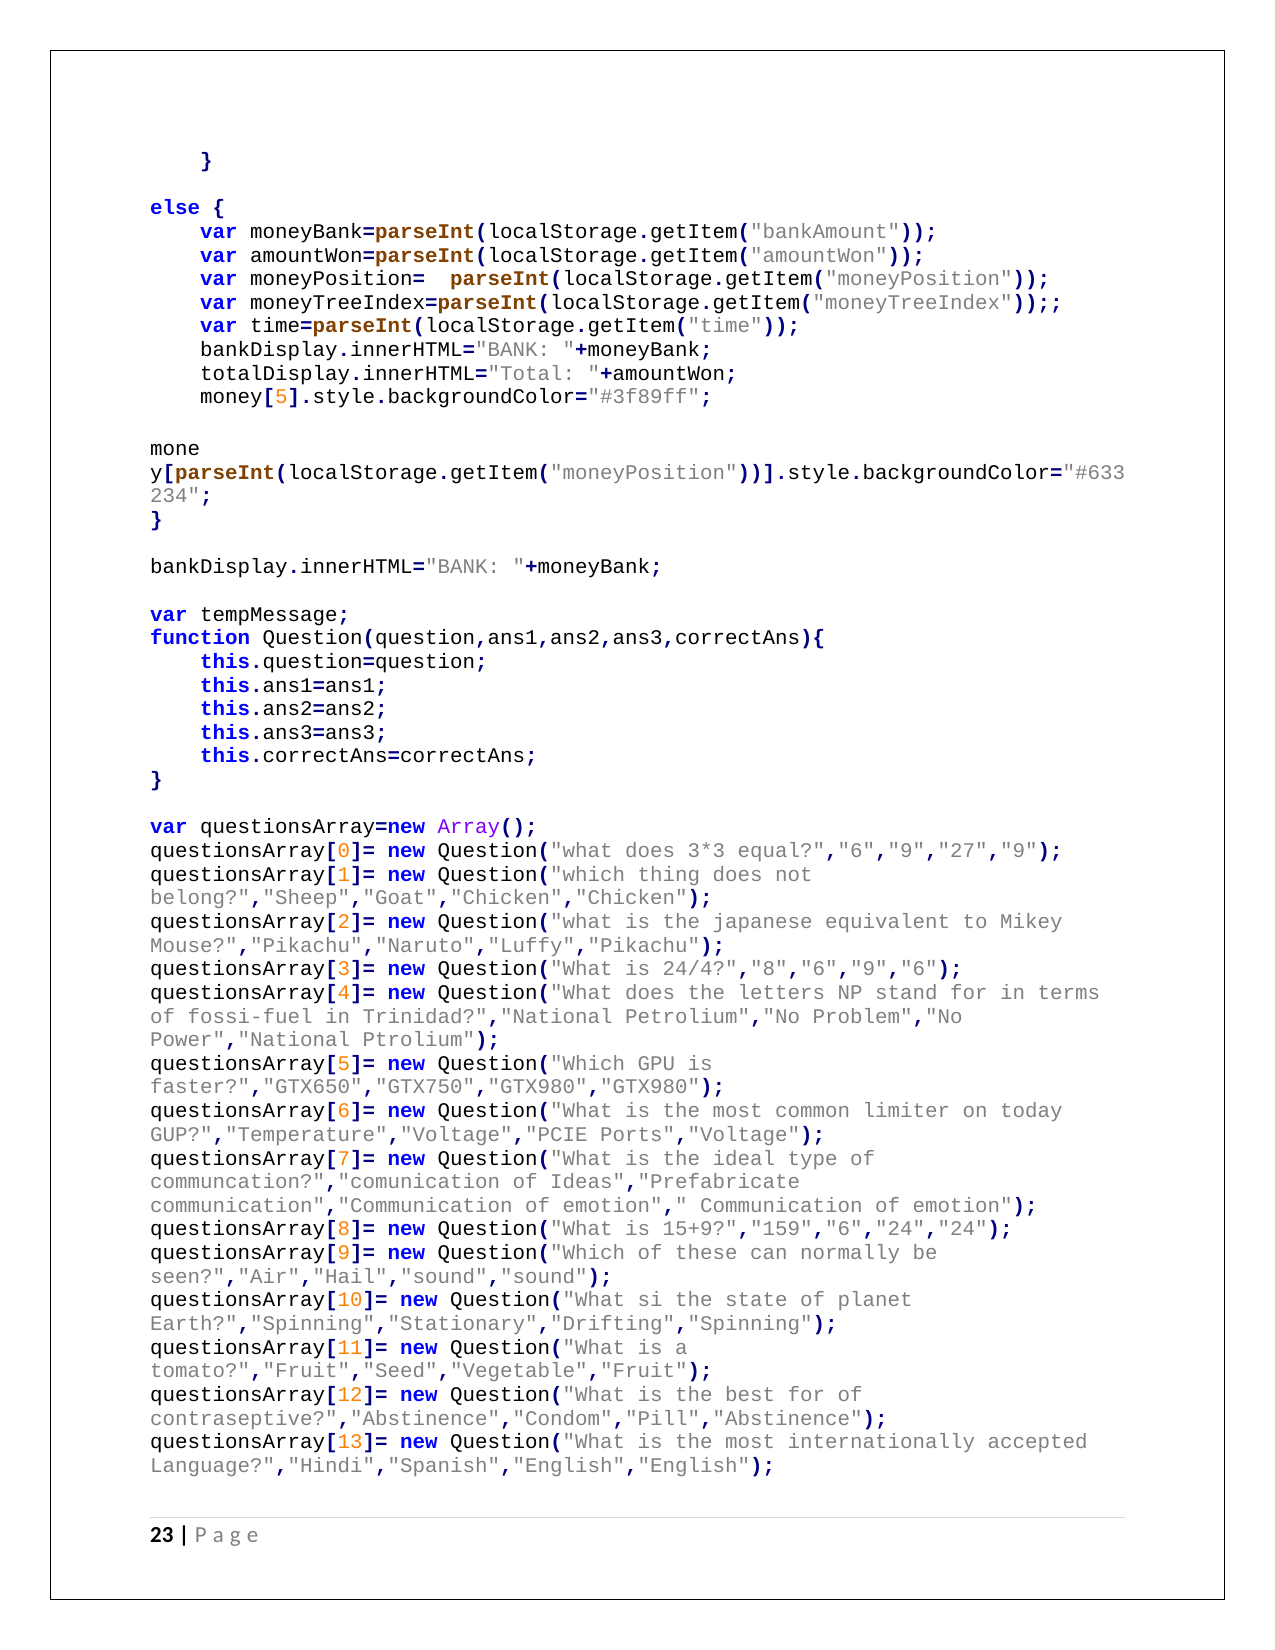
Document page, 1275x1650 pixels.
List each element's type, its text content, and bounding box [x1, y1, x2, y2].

text } [150, 509, 1125, 533]
text } [150, 769, 1125, 793]
text bankDisplay.innerHTML="BANK: "+moneyBank; [150, 556, 1125, 580]
text questionsArray[9]= new Question("Which of these can normally be seen?","Air","Hail","sound","sound"); [150, 1242, 1125, 1289]
text var amountWon=parseInt(localStorage.getItem("amountWon")); [150, 244, 1125, 268]
text else { [150, 197, 1125, 221]
text money[5].style.backgroundColor="#3f89ff"; [150, 386, 1125, 410]
text questionsArray[0]= new Question("what does 3*3 equal?","6","9","27","9"); [150, 840, 1125, 864]
text var moneyTreeIndex=parseInt(localStorage.getItem("moneyTreeIndex"));; [150, 292, 1125, 316]
text questionsArray[12]= new Question("What is the best for of contraseptive?","Abstinence","Condom","Pill","Abstinence"); [150, 1384, 1125, 1431]
text questionsArray[2]= new Question("what is the japanese equivalent to Mikey Mouse?","Pikachu","Naruto","Luffy","Pikachu"); [150, 911, 1125, 958]
text questionsArray[6]= new Question("What is the most common limiter on today GUP?","Temperature","Voltage","PCIE Ports","Voltage"); [150, 1100, 1125, 1147]
text this.correctAns=correctAns; [150, 746, 1125, 769]
text bankDisplay.innerHTML="BANK: "+moneyBank; [150, 339, 1125, 363]
text questionsArray[11]= new Question("What is a tomato?","Fruit","Seed","Vegetable","Fruit"); [150, 1337, 1125, 1384]
text questionsArray[1]= new Question("which thing does not belong?","Sheep","Goat","Chicken","Chicken"); [150, 864, 1125, 911]
text questionsArray[3]= new Question("What is 24/4?","8","6","9","6"); [150, 958, 1125, 982]
text questionsArray[13]= new Question("What is the most internationally accepted Language?","Hindi","Spanish","English","English"); [150, 1431, 1125, 1478]
text questionsArray[7]= new Question("What is the ideal type of communcation?","comunication of Ideas","Prefabricate communication","Communication of emotion"," Communication of emotion"); [150, 1147, 1125, 1218]
text this.question=question; [150, 651, 1125, 674]
text totalDisplay.innerHTML="Total: "+amountWon; [150, 363, 1125, 386]
text var moneyBank=parseInt(localStorage.getItem("bankAmount")); [150, 221, 1125, 244]
text questionsArray[10]= new Question("What si the state of planet Earth?","Spinning","Stationary","Drifting","Spinning"); [150, 1289, 1125, 1337]
text this.ans1=ans1; [150, 674, 1125, 698]
text this.ans2=ans2; [150, 698, 1125, 722]
text var tempMessage; [150, 604, 1125, 627]
text var moneyPosition= parseInt(localStorage.getItem("moneyPosition")); [150, 268, 1125, 292]
text var questionsArray=new Array(); [150, 816, 1125, 840]
text this.ans3=ans3; [150, 722, 1125, 746]
text questionsArray[5]= new Question("Which GPU is faster?","GTX650","GTX750","GTX980","GTX980"); [150, 1053, 1125, 1100]
text questionsArray[4]= new Question("What does the letters NP stand for in terms of fossi-fuel in Trinidad?","National Petrolium","No Problem","No Power","National Ptrolium"); [150, 982, 1125, 1053]
text function Question(question,ans1,ans2,ans3,correctAns){ [150, 627, 1125, 651]
text money[parseInt(localStorage.getItem("moneyPosition"))].style.backgroundColor="#633234"; [150, 410, 1125, 509]
text } [150, 150, 1125, 174]
text var time=parseInt(localStorage.getItem("time")); [150, 316, 1125, 339]
text questionsArray[8]= new Question("What is 15+9?","159","6","24","24"); [150, 1218, 1125, 1242]
